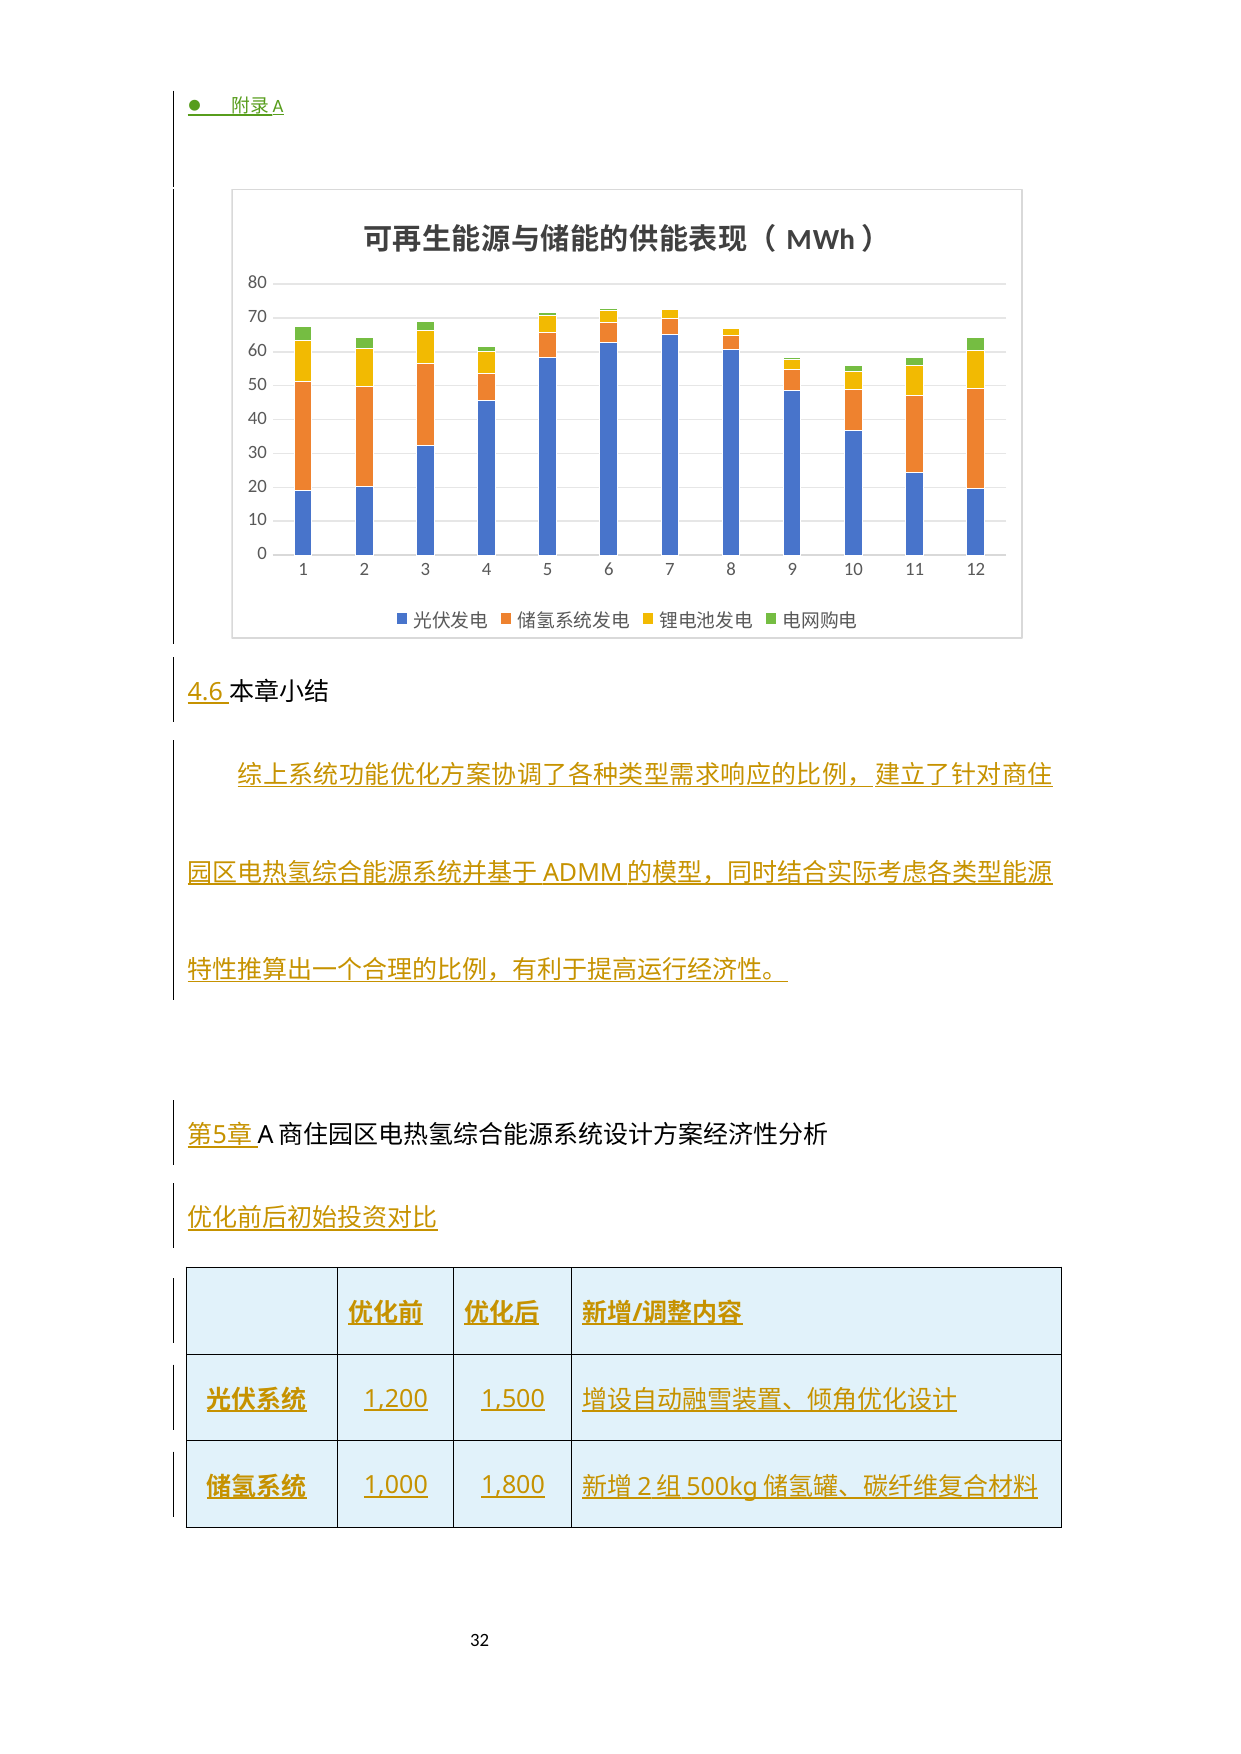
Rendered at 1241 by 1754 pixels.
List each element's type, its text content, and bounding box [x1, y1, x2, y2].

list 本章小结 [187, 657, 1053, 722]
list A商住园区电热氢综合能源系统设计方案经济性分析 [187, 1100, 1053, 1165]
